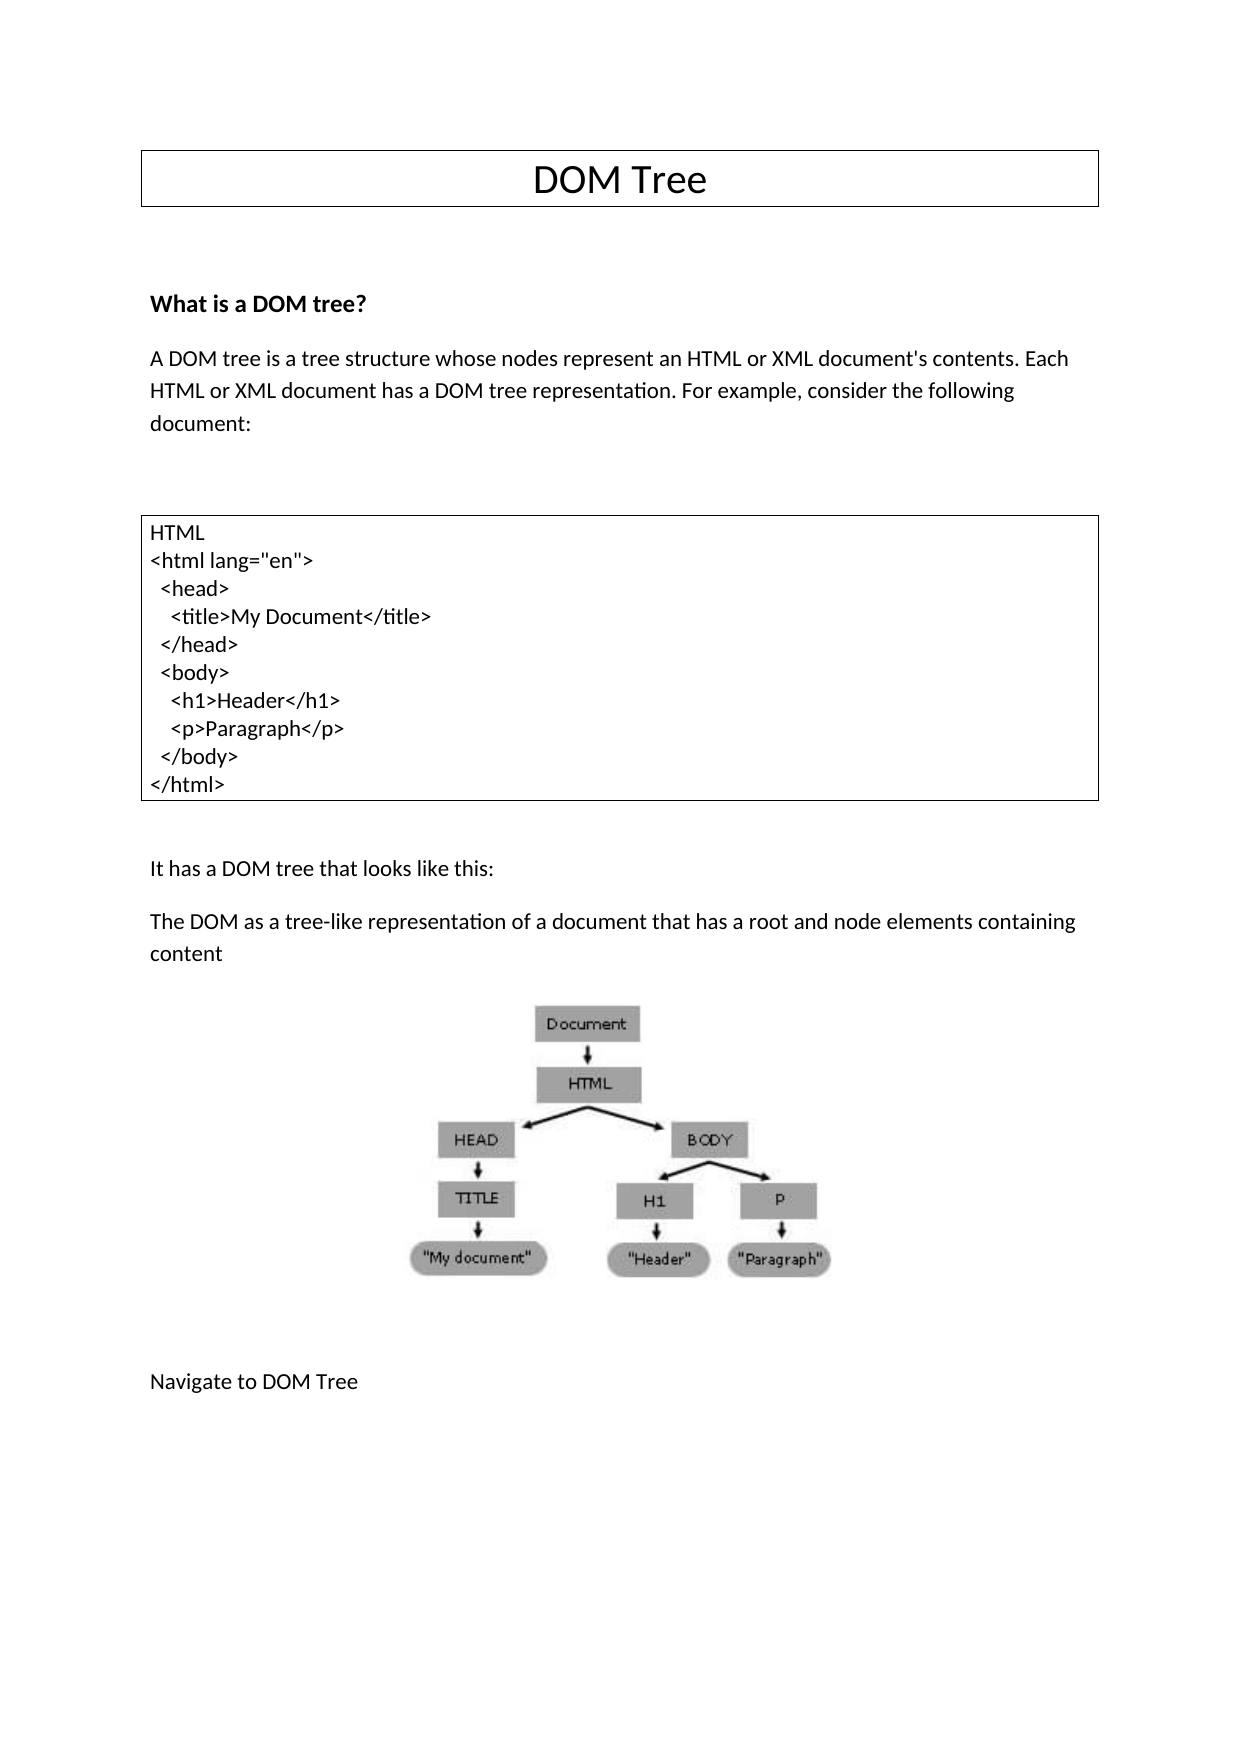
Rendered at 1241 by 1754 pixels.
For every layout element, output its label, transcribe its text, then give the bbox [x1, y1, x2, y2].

text <title>My Document</title> [150, 602, 1090, 630]
text </body> [150, 742, 1090, 767]
text <body> [150, 658, 1090, 686]
text A DOM tree is a tree structure whose nodes represent an HTML or XML document's contents. Each HTML or XML document has a DOM tree representation. For example, consider the following document: [150, 344, 1090, 437]
text HTML [142, 516, 1098, 546]
text </html> [142, 767, 1098, 800]
text It has a DOM tree that looks like this: [150, 854, 1090, 882]
text The DOM as a tree-like representation of a document that has a root and node elements containing content [150, 907, 1090, 967]
text <head> [150, 574, 1090, 602]
text <html lang="en"> [150, 546, 1090, 574]
picture [393, 992, 847, 1290]
text DOM Tree [142, 151, 1098, 206]
text </head> [150, 630, 1090, 658]
text <h1>Header</h1> [150, 686, 1090, 714]
text Navigate to DOM Tree [150, 1367, 1090, 1395]
text <p>Paragraph</p> [150, 714, 1090, 742]
text What is a DOM tree? [150, 288, 1090, 319]
